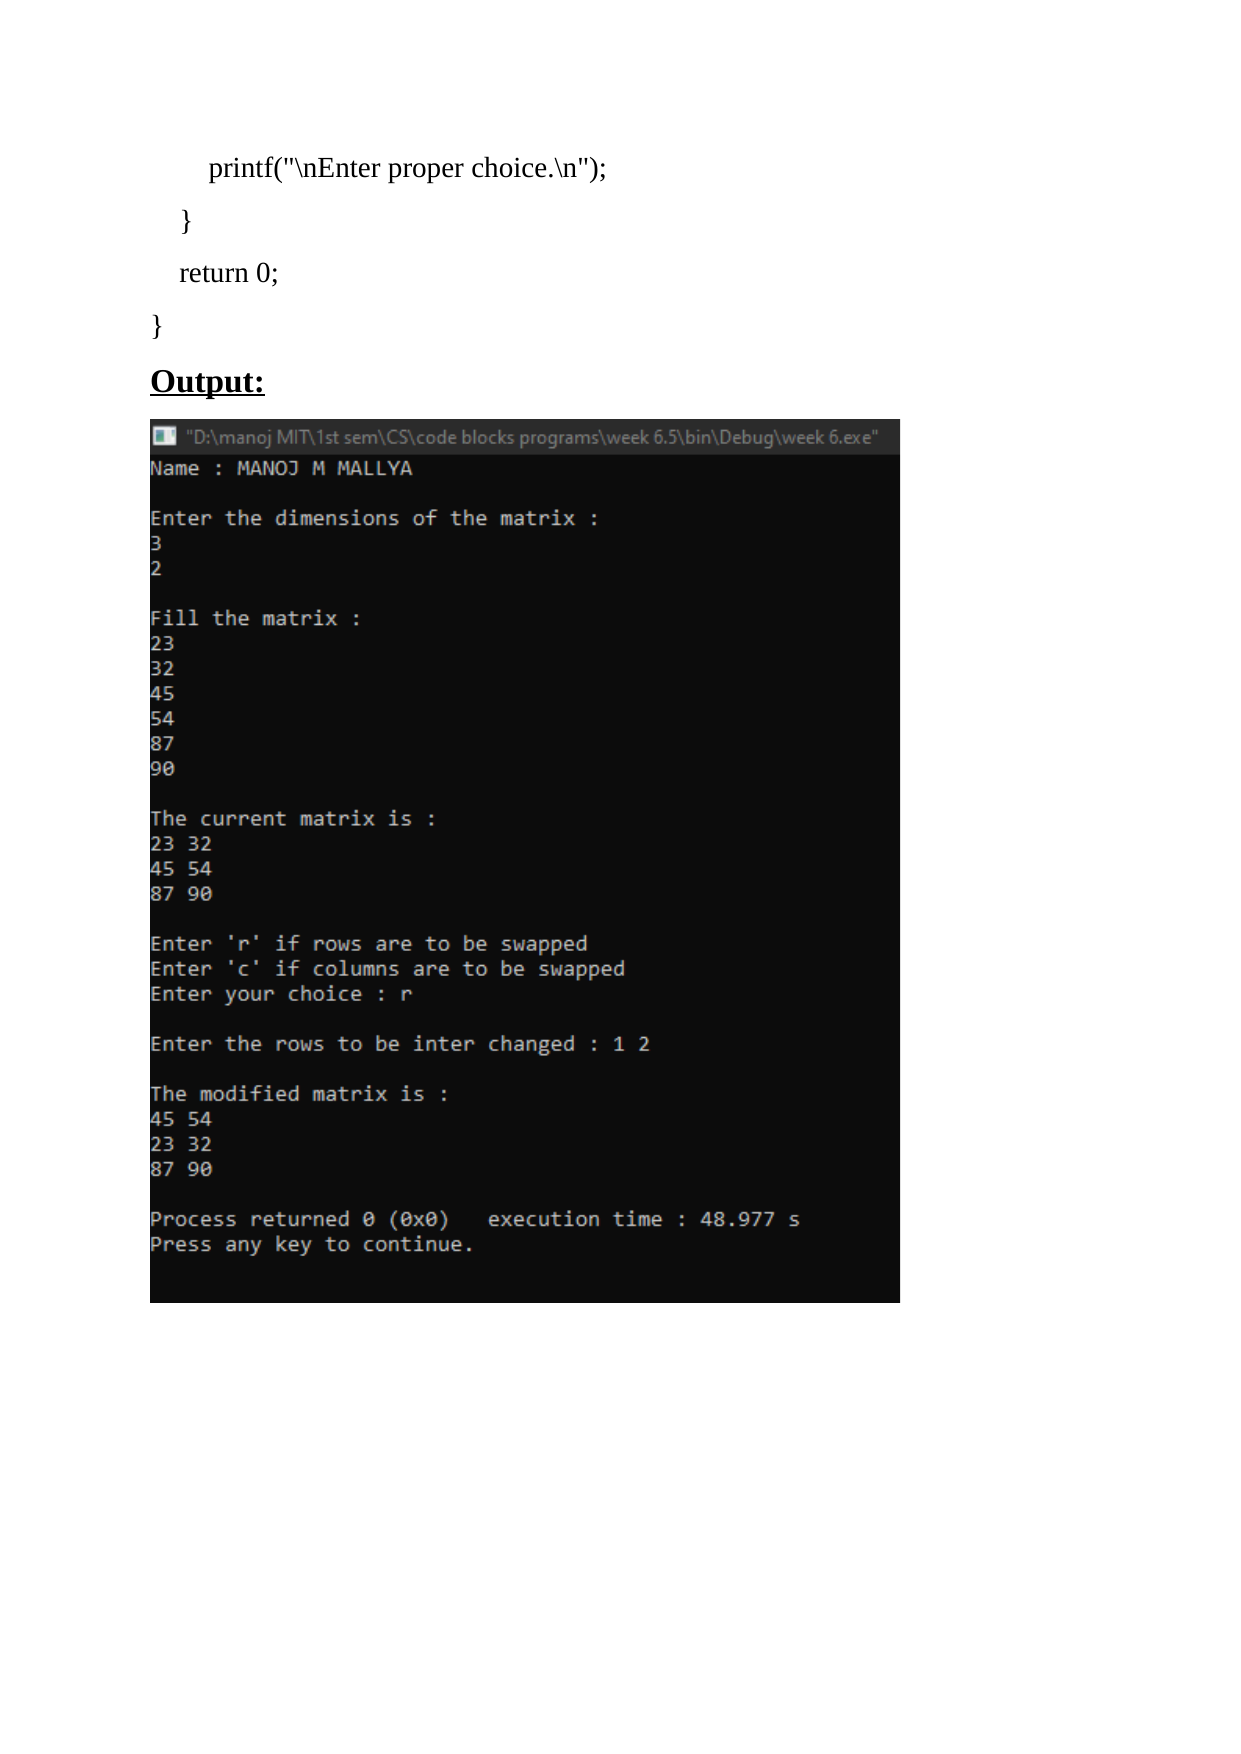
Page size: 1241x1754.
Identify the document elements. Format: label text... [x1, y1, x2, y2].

picture [150, 419, 901, 1303]
text return 0; [150, 256, 1090, 289]
text } [150, 203, 1090, 236]
text } [150, 308, 1090, 342]
text Output: [150, 361, 1090, 399]
text printf("\nEnter proper choice.\n"); [150, 150, 1090, 183]
